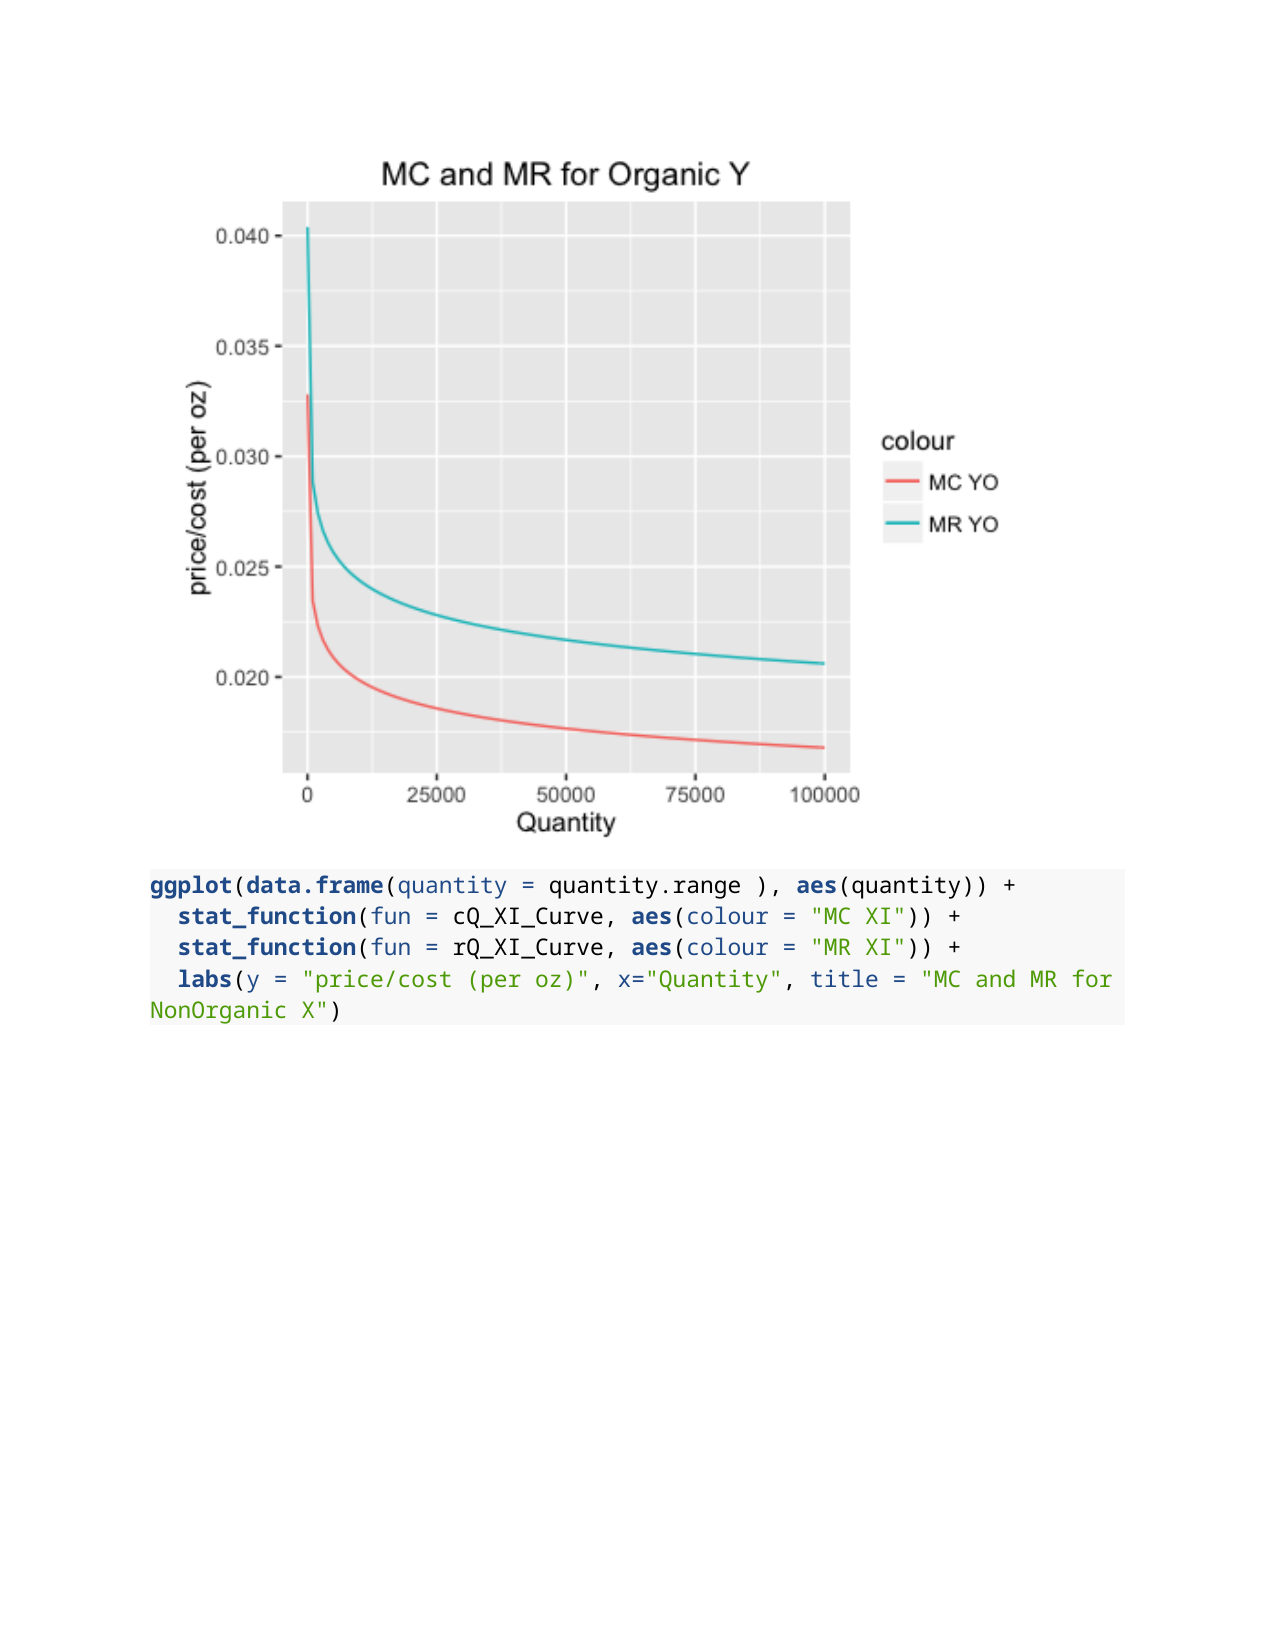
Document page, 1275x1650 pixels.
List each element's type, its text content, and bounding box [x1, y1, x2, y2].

picture [168, 150, 1044, 850]
text ggplot(data.frame(quantity = quantity.range ), aes(quantity)) + stat_function(fun = cQ_XI_Curve, aes(colour = "MC XI")) + stat_function(fun = rQ_XI_Curve, aes(colour = "MR XI")) + labs(y = "price/cost (per oz)", x="Quantity", title = "MC and MR for NonOrganic X") [150, 869, 1125, 1025]
